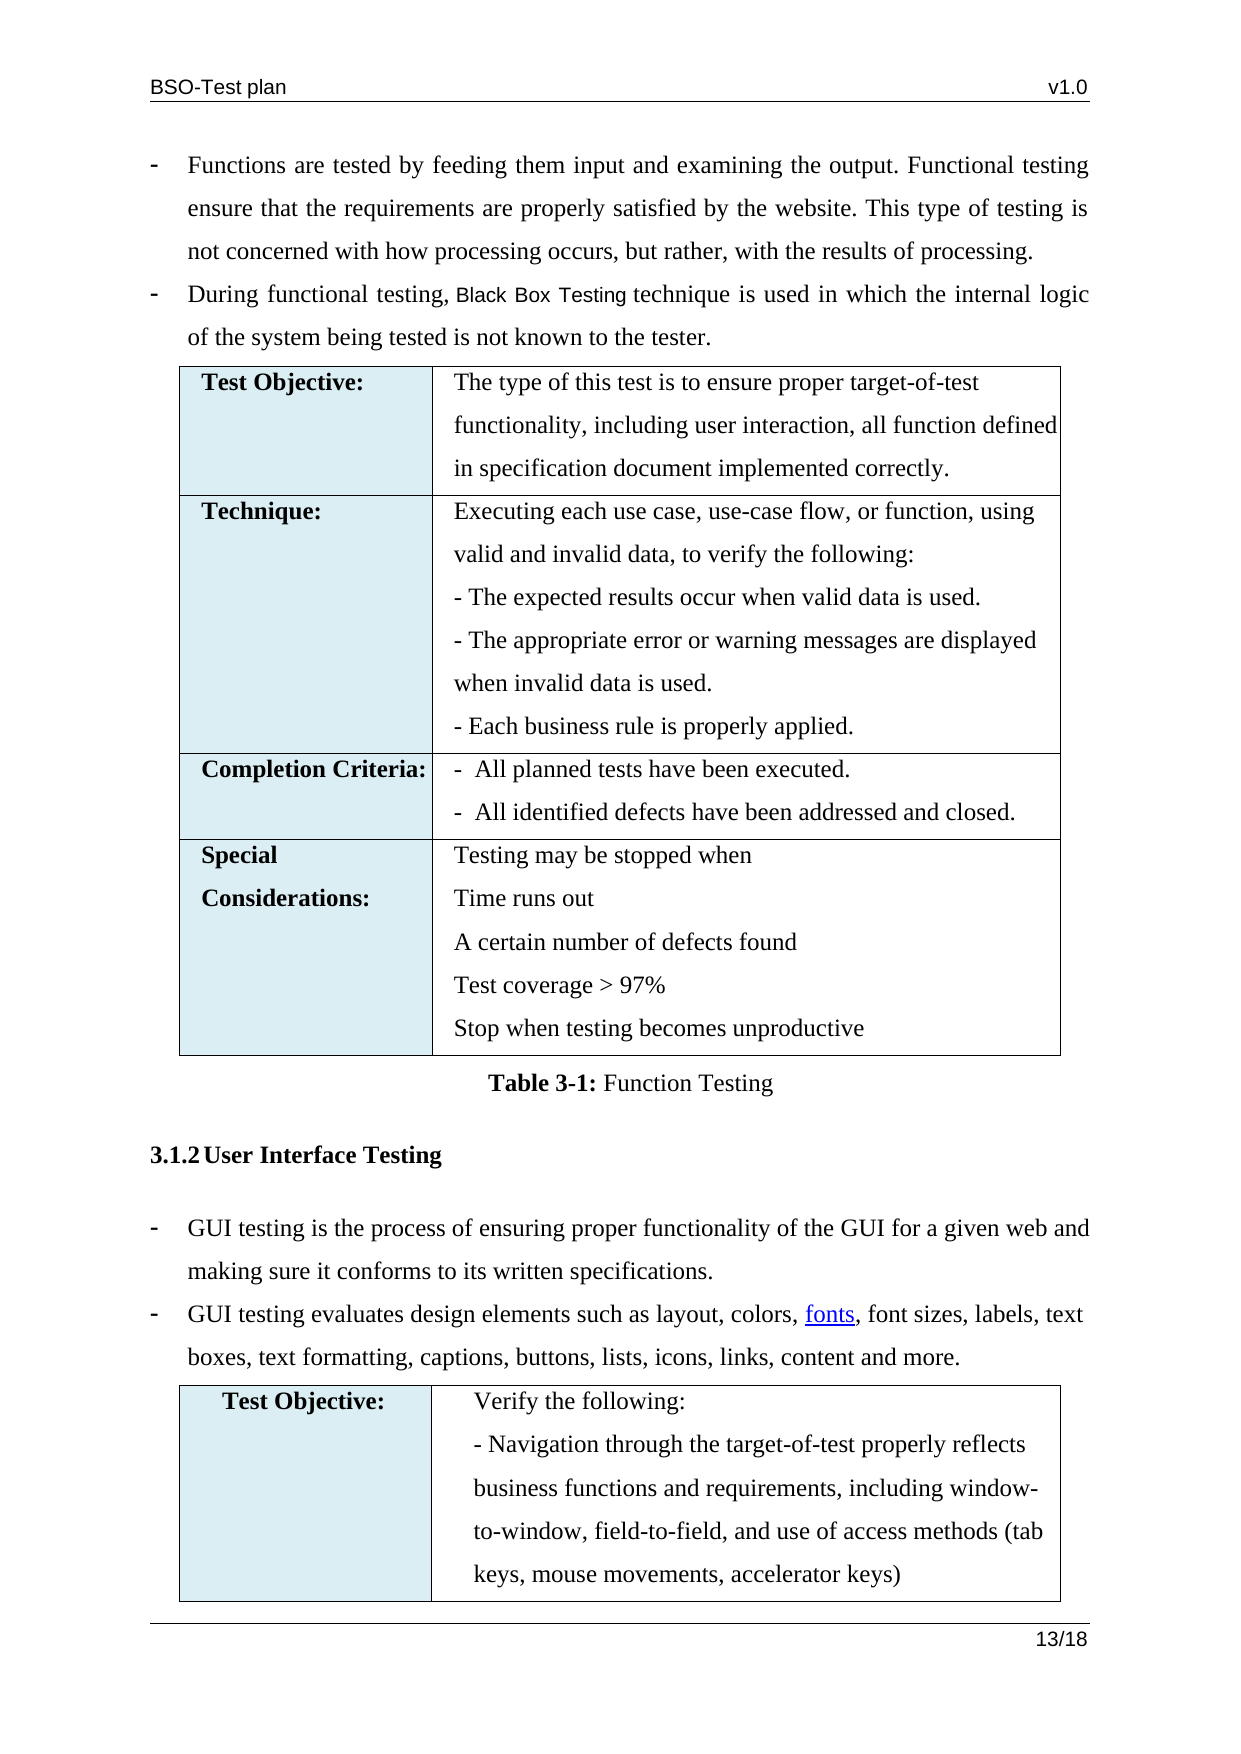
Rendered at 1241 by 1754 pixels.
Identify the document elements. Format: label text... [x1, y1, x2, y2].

table_cell Technique: [180, 496, 432, 753]
table_cell Completion Criteria: [180, 754, 432, 839]
text Table 3-1: Function Testing [171, 1068, 1090, 1097]
table_header The type of this test is to ensure proper target-of-test functionality, including user interaction, all function defined in specification document implemented correctly. [433, 367, 1060, 495]
list GUI testing evaluates design elements such as layout, colors, fonts, font sizes, labels, text boxes, text formatting, captions, buttons, lists, icons, links, content and more. [150, 1299, 1090, 1371]
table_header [432, 1386, 1060, 1601]
table_cell Testing may be stopped when Time runs out A certain number of defects found Test coverage > 97% Stop when testing becomes unproductive [433, 840, 1060, 1055]
table_cell Executing each use case, use-case flow, or function, using valid and invalid data, to verify the following: - The expected results occur when valid data is used. - The appropriate error or warning messages are displayed when invalid data is used. - Each business rule is properly applied. [433, 496, 1060, 753]
table_cell Special Considerations: [180, 840, 432, 1055]
list Functions are tested by feeding them input and examining the output. Functional testing ensure that the requirements are properly satisfied by the website. This type of testing is not concerned with how processing occurs, but rather, with the results of processing. [150, 150, 1090, 265]
table_header Test Objective: [180, 1386, 431, 1601]
table_header Test Objective: [180, 367, 432, 495]
list GUI testing is the process of ensuring proper functionality of the GUI for a given web and making sure it conforms to its written specifications. [150, 1213, 1090, 1285]
list During functional testing, Black Box Testing technique is used in which the internal logic of the system being tested is not known to the tester. [150, 279, 1090, 351]
subtitle User Interface Testing [150, 1141, 1090, 1169]
table_cell - All planned tests have been executed. - All identified defects have been addressed and closed. [433, 754, 1060, 839]
